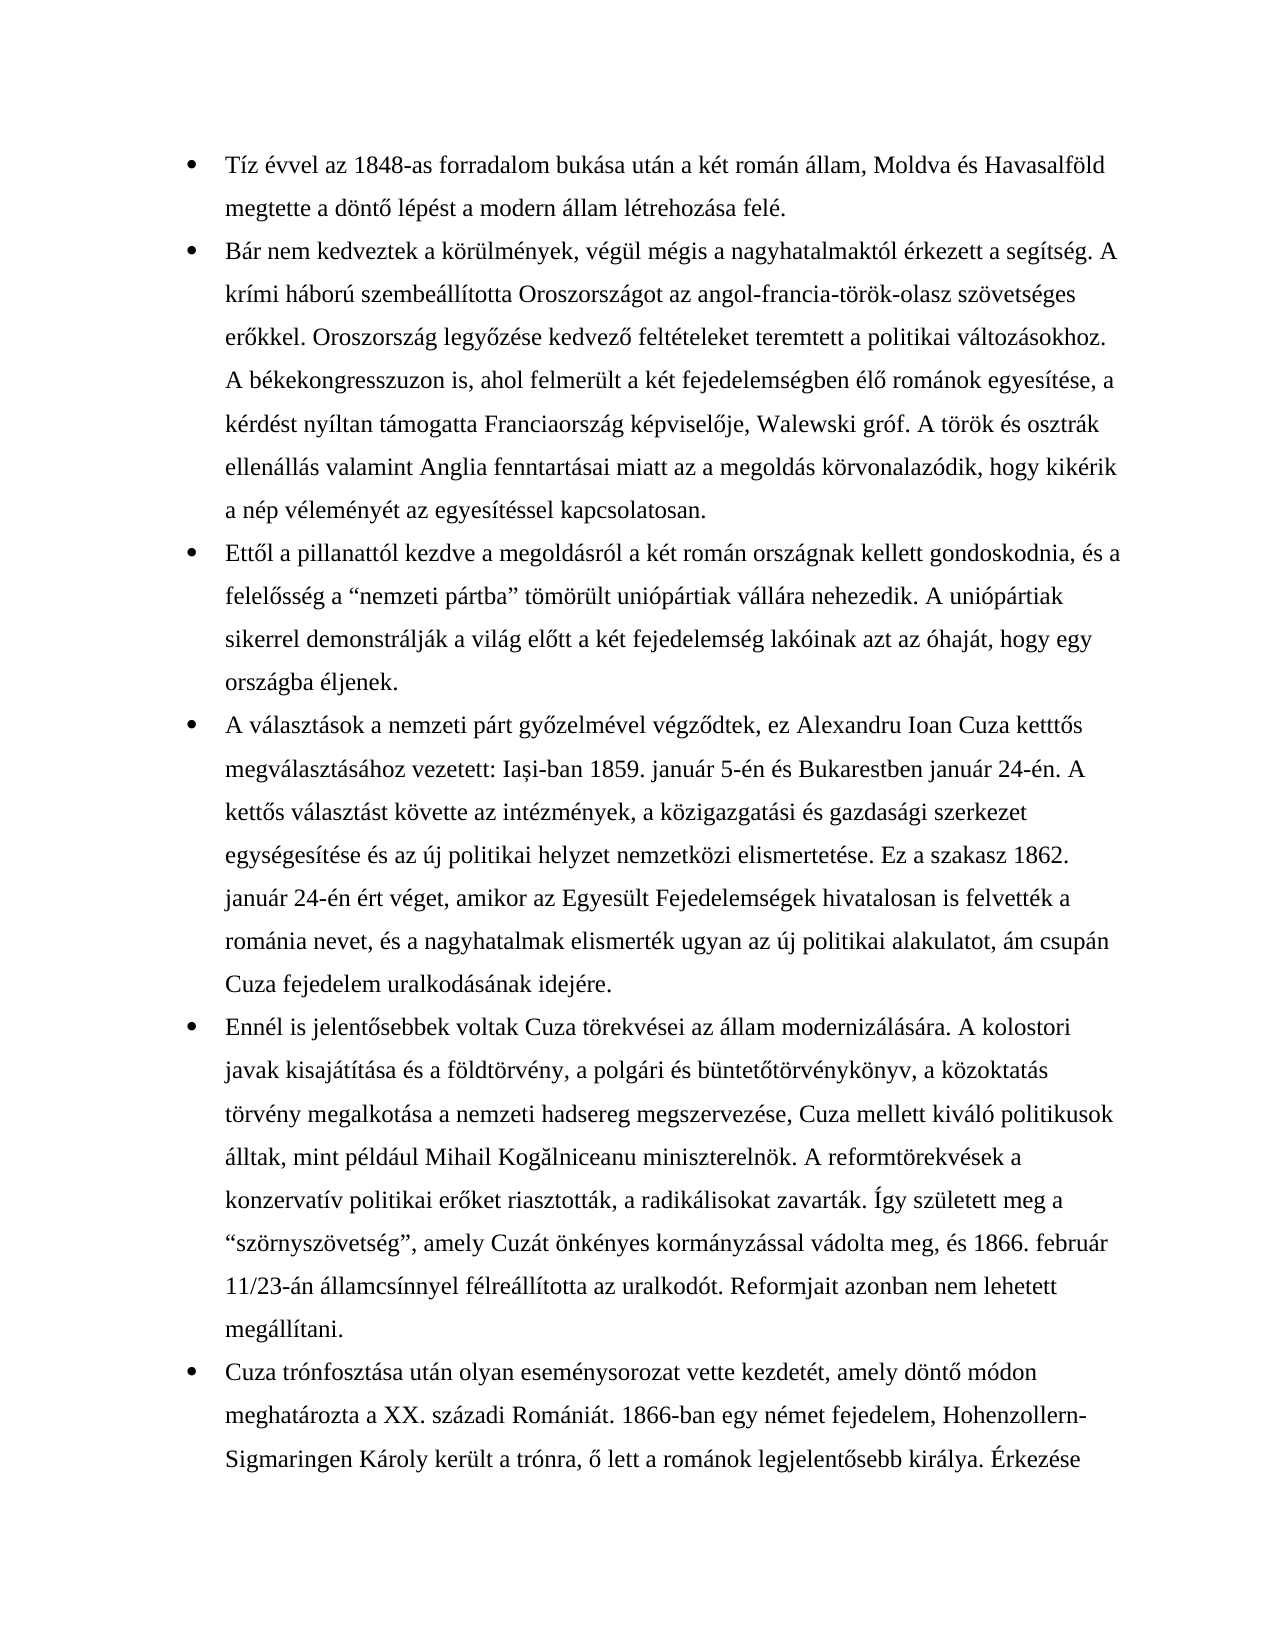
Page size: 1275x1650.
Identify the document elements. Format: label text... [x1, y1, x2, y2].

list Bár nem kedveztek a körülmények, végül mégis a nagyhatalmaktól érkezett a segítség. A krími háború szembeállította Oroszországot az angol-francia-török-olasz szövetséges erőkkel. Oroszország legyőzése kedvező feltételeket teremtett a politikai változásokhoz. A békekongresszuzon is, ahol felmerült a két fejedelemségben élő románok egyesítése, a kérdést nyíltan támogatta Franciaország képviselője, Walewski gróf. A török és osztrák ellenállás valamint Anglia fenntartásai miatt az a megoldás körvonalazódik, hogy kikérik a nép véleményét az egyesítéssel kapcsolatosan. [187, 236, 1125, 524]
list Tíz évvel az 1848-as forradalom bukása után a két román állam, Moldva és Havasalföld megtette a döntő lépést a modern állam létrehozása felé. [187, 150, 1125, 222]
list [187, 1357, 1125, 1472]
list Ennél is jelentősebbek voltak Cuza törekvései az állam modernizálására. A kolostori javak kisajátítása és a földtörvény, a polgári és büntetőtörvénykönyv, a közoktatás törvény megalkotása a nemzeti hadsereg megszervezése, Cuza mellett kiváló politikusok álltak, mint például Mihail Kogălniceanu miniszterelnök. A reformtörekvések a konzervatív politikai erőket riasztották, a radikálisokat zavarták. Így született meg a “szörnyszövetség”, amely Cuzát önkényes kormányzással vádolta meg, és 1866. február 11/23-án államcsínnyel félreállította az uralkodót. Reformjait azonban nem lehetett megállítani. [187, 1012, 1125, 1343]
list Ettől a pillanattól kezdve a megoldásról a két román országnak kellett gondoskodnia, és a felelősség a “nemzeti pártba” tömörült uniópártiak vállára nehezedik. A uniópártiak sikerrel demonstrálják a világ előtt a két fejedelemség lakóinak azt az óhaját, hogy egy országba éljenek. [187, 538, 1125, 696]
list A választások a nemzeti párt győzelmével végződtek, ez Alexandru Ioan Cuza ketttős megválasztásához vezetett: Iași-ban 1859. január 5-én és Bukarestben január 24-én. A kettős választást követte az intézmények, a közigazgatási és gazdasági szerkezet egységesítése és az új politikai helyzet nemzetközi elismertetése. Ez a szakasz 1862. január 24-én ért véget, amikor az Egyesült Fejedelemségek hivatalosan is felvették a románia nevet, és a nagyhatalmak elismerték ugyan az új politikai alakulatot, ám csupán Cuza fejedelem uralkodásának idejére. [187, 711, 1125, 998]
